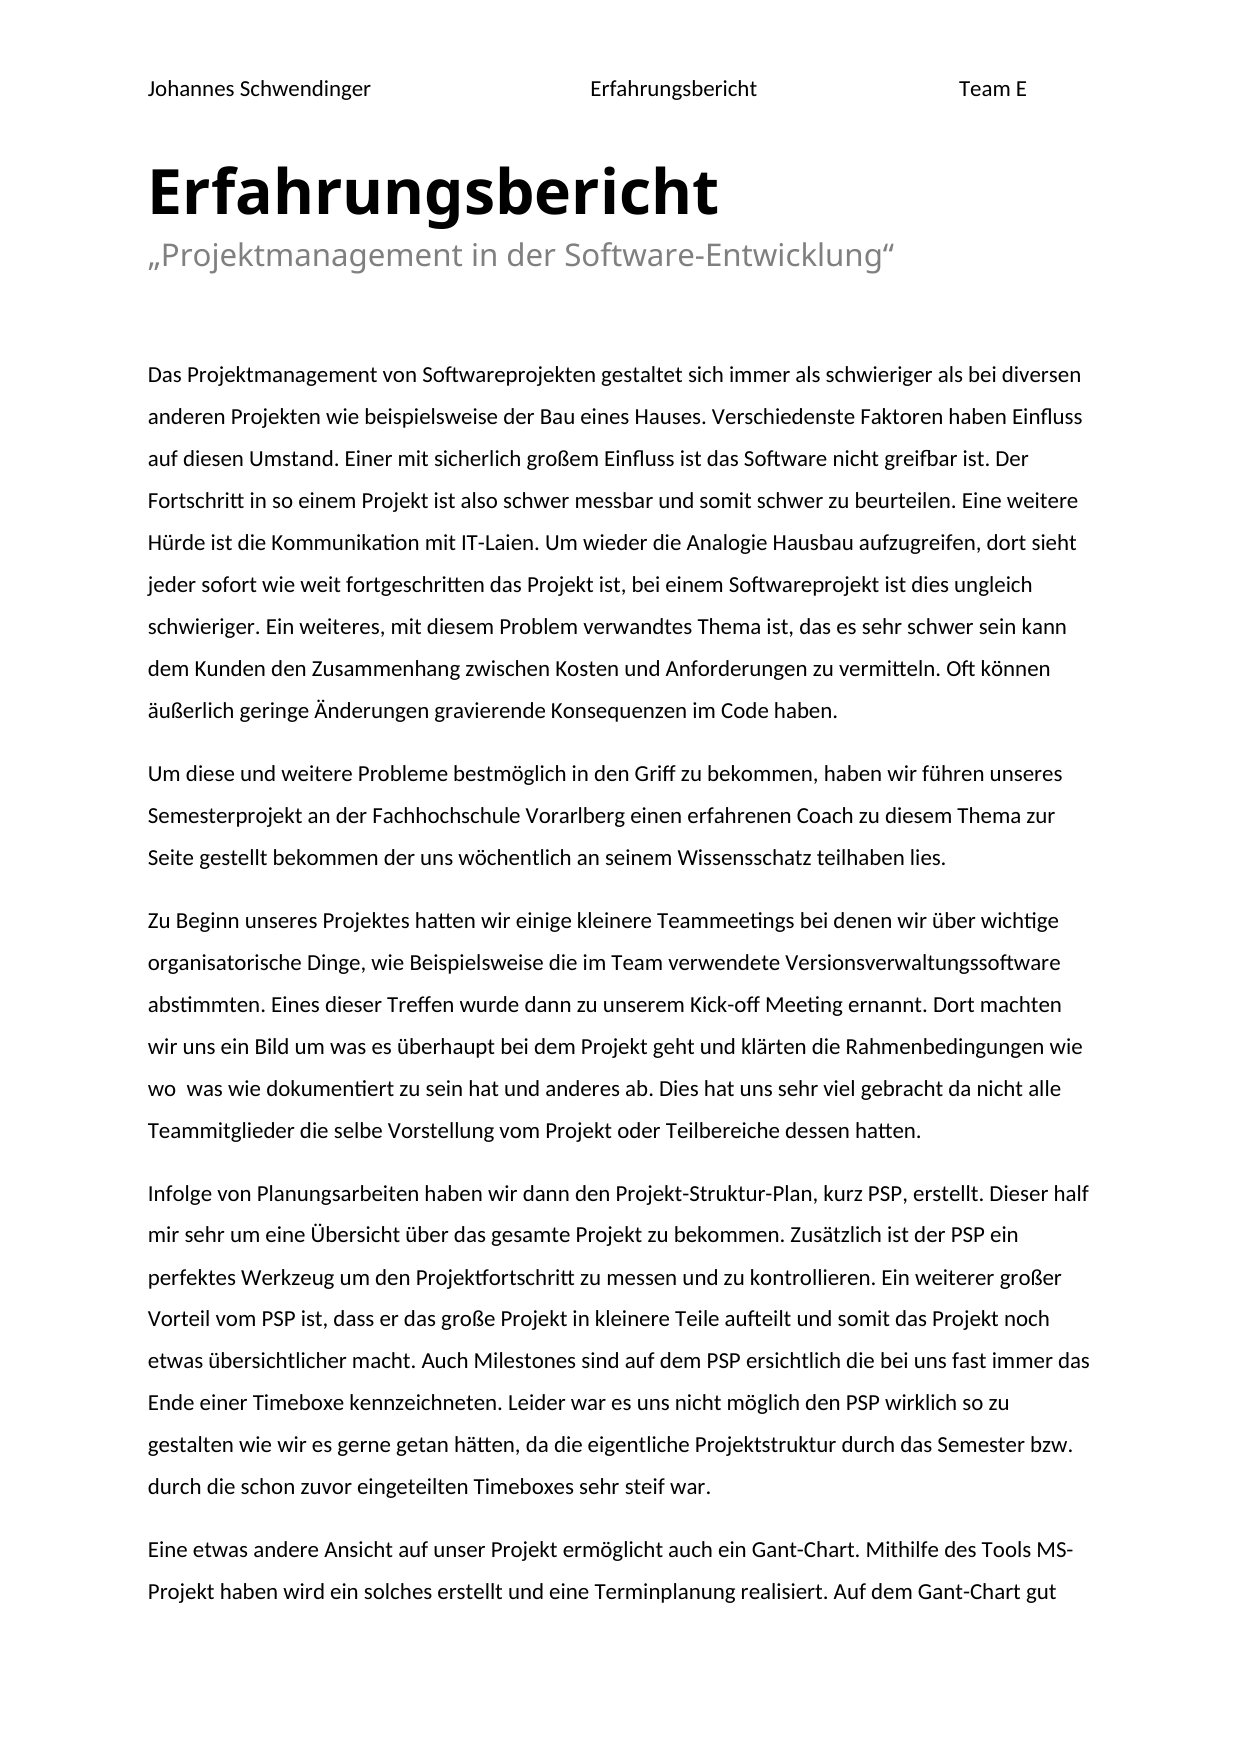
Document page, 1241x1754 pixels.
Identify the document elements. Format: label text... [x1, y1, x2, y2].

text „Projektmanagement in der Software-Entwicklung“ [148, 233, 1093, 275]
text Infolge von Planungsarbeiten haben wir dann den Projekt-Struktur-Plan, kurz PSP, erstellt. Dieser half mir sehr um eine Übersicht über das gesamte Projekt zu bekommen. Zusätzlich ist der PSP ein perfektes Werkzeug um den Projektfortschritt zu messen und zu kontrollieren. Ein weiterer großer Vorteil vom PSP ist, dass er das große Projekt in kleinere Teile aufteilt und somit das Projekt noch etwas übersichtlicher macht. Auch Milestones sind auf dem PSP ersichtlich die bei uns fast immer das Ende einer Timeboxe kennzeichneten. Leider war es uns nicht möglich den PSP wirklich so zu gestalten wie wir es gerne getan hätten, da die eigentliche Projektstruktur durch das Semester bzw. durch die schon zuvor eingeteilten Timeboxes sehr steif war. [148, 1179, 1093, 1501]
text Zu Beginn unseres Projektes hatten wir einige kleinere Teammeetings bei denen wir über wichtige organisatorische Dinge, wie Beispielsweise die im Team verwendete Versionsverwaltungssoftware abstimmten. Eines dieser Treffen wurde dann zu unserem Kick-off Meeting ernannt. Dort machten wir uns ein Bild um was es überhaupt bei dem Projekt geht und klärten die Rahmenbedingungen wie wo was wie dokumentiert zu sein hat und anderes ab. Dies hat uns sehr viel gebracht da nicht alle Teammitglieder die selbe Vorstellung vom Projekt oder Teilbereiche dessen hatten. [148, 906, 1093, 1144]
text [148, 1535, 1093, 1605]
text Das Projektmanagement von Softwareprojekten gestaltet sich immer als schwieriger als bei diversen anderen Projekten wie beispielsweise der Bau eines Hauses. Verschiedenste Faktoren haben Einfluss auf diesen Umstand. Einer mit sicherlich großem Einfluss ist das Software nicht greifbar ist. Der Fortschritt in so einem Projekt ist also schwer messbar und somit schwer zu beurteilen. Eine weitere Hürde ist die Kommunikation mit IT-Laien. Um wieder die Analogie Hausbau aufzugreifen, dort sieht jeder sofort wie weit fortgeschritten das Projekt ist, bei einem Softwareprojekt ist dies ungleich schwieriger. Ein weiteres, mit diesem Problem verwandtes Thema ist, das es sehr schwer sein kann dem Kunden den Zusammenhang zwischen Kosten und Anforderungen zu vermitteln. Oft können äußerlich geringe Änderungen gravierende Konsequenzen im Code haben. [148, 361, 1093, 724]
text Um diese und weitere Probleme bestmöglich in den Griff zu bekommen, haben wir führen unseres Semesterprojekt an der Fachhochschule Vorarlberg einen erfahrenen Coach zu diesem Thema zur Seite gestellt bekommen der uns wöchentlich an seinem Wissensschatz teilhaben lies. [148, 759, 1093, 871]
text Erfahrungsbericht [148, 148, 1093, 233]
